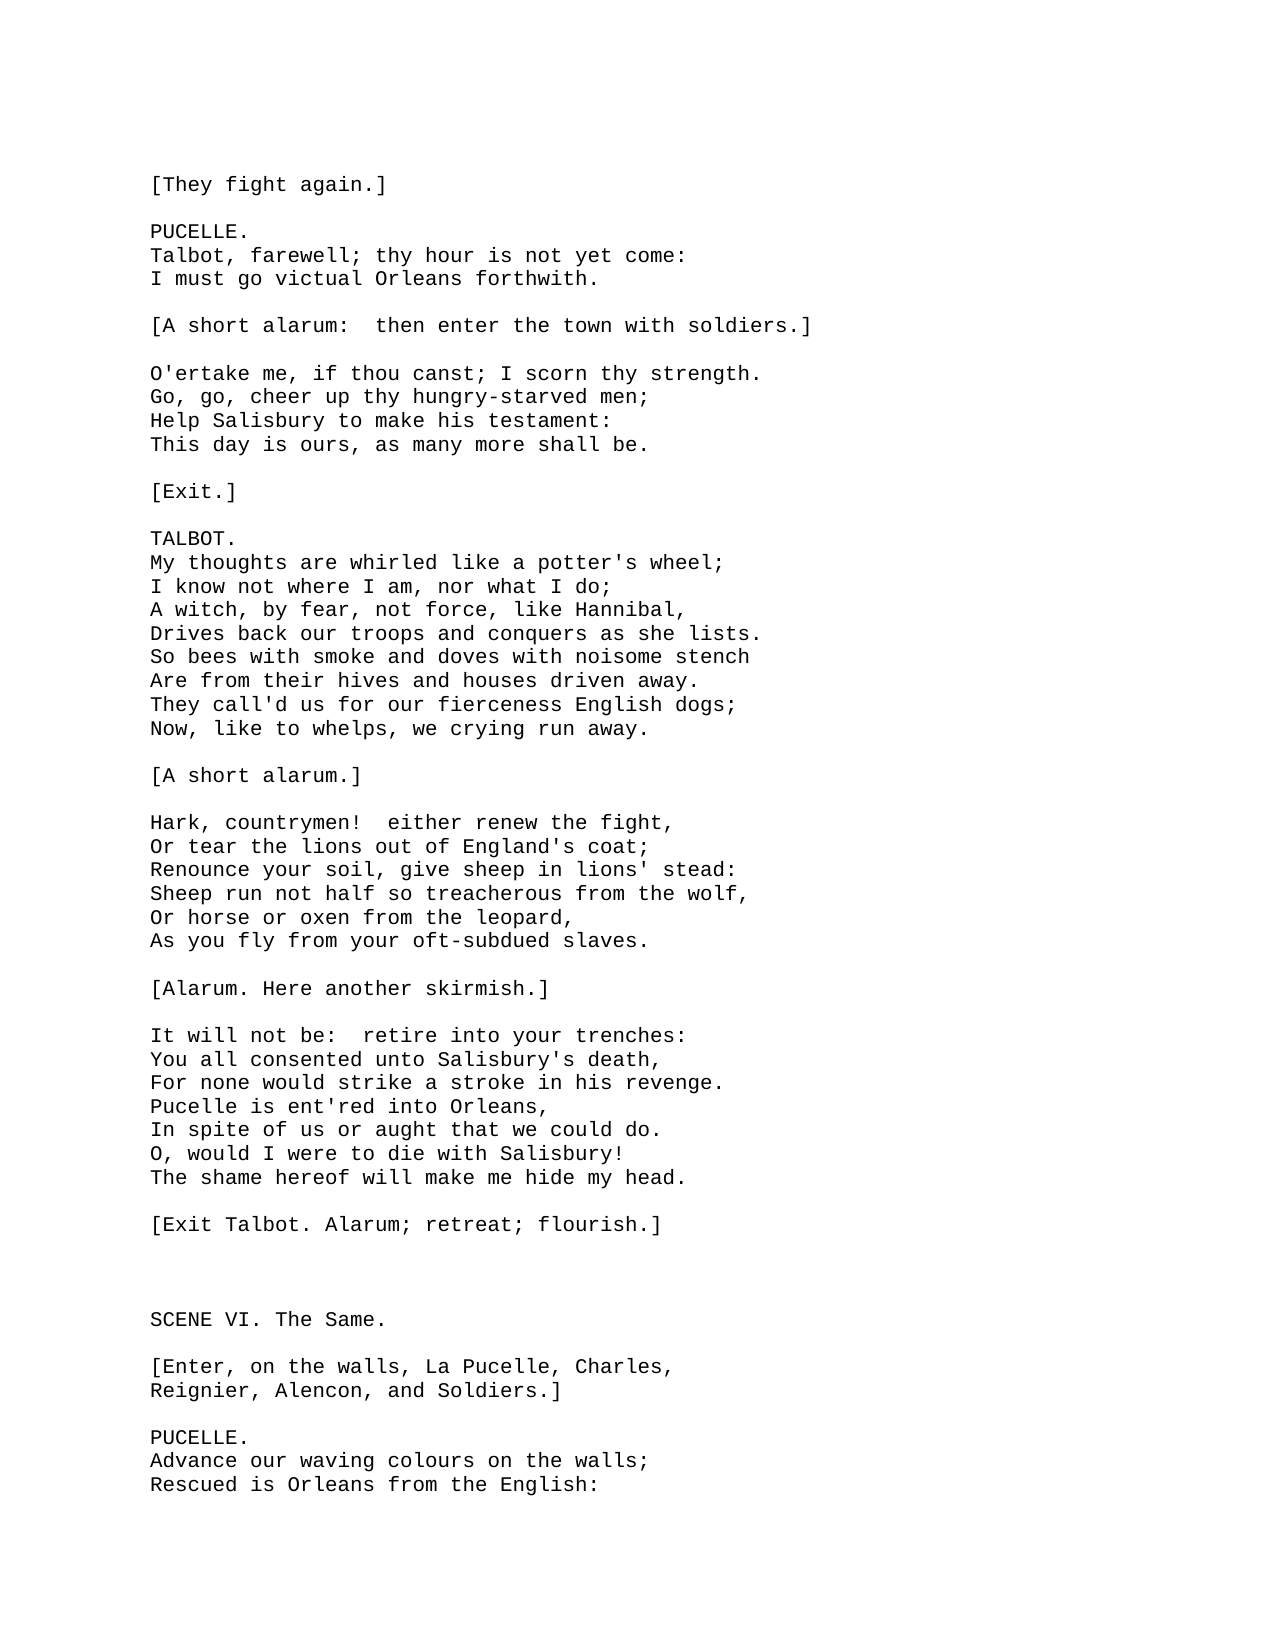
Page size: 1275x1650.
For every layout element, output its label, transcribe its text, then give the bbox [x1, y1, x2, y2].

text SCENE VI. The Same. [150, 1309, 1125, 1332]
text Rescued is Orleans from the English: [150, 1474, 1125, 1498]
text TALBOT. [150, 528, 1125, 552]
text [Enter, on the walls, La Pucelle, Charles, [150, 1356, 1125, 1379]
text Renounce your soil, give sheep in lions' stead: [150, 859, 1125, 883]
text Sheep run not half so treacherous from the wolf, [150, 883, 1125, 907]
text PUCELLE. [150, 1427, 1125, 1451]
text [They fight again.] [150, 174, 1125, 197]
text PUCELLE. [150, 221, 1125, 244]
text You all consented unto Salisbury's death, [150, 1048, 1125, 1072]
text Help Salisbury to make his testament: [150, 410, 1125, 434]
text For none would strike a stroke in his revenge. [150, 1072, 1125, 1096]
text O'ertake me, if thou canst; I scorn thy strength. [150, 363, 1125, 386]
text Or horse or oxen from the leopard, [150, 907, 1125, 930]
text [Alarum. Here another skirmish.] [150, 978, 1125, 1001]
text As you fly from your oft-subdued slaves. [150, 930, 1125, 954]
text Advance our waving colours on the walls; [150, 1451, 1125, 1474]
text It will not be: retire into your trenches: [150, 1025, 1125, 1048]
text [Exit Talbot. Alarum; retreat; flourish.] [150, 1214, 1125, 1238]
text Are from their hives and houses driven away. [150, 670, 1125, 694]
text Or tear the lions out of England's coat; [150, 836, 1125, 859]
text I know not where I am, nor what I do; [150, 576, 1125, 599]
text O, would I were to die with Salisbury! [150, 1143, 1125, 1167]
text This day is ours, as many more shall be. [150, 434, 1125, 457]
text Reignier, Alencon, and Soldiers.] [150, 1379, 1125, 1403]
text Go, go, cheer up thy hungry-starved men; [150, 386, 1125, 410]
text My thoughts are whirled like a potter's wheel; [150, 552, 1125, 576]
text Drives back our troops and conquers as she lists. [150, 623, 1125, 647]
text In spite of us or aught that we could do. [150, 1119, 1125, 1143]
text The shame hereof will make me hide my head. [150, 1167, 1125, 1190]
text Hark, countrymen! either renew the fight, [150, 812, 1125, 836]
text I must go victual Orleans forthwith. [150, 268, 1125, 292]
text Talbot, farewell; thy hour is not yet come: [150, 244, 1125, 268]
text So bees with smoke and doves with noisome stench [150, 647, 1125, 670]
text A witch, by fear, not force, like Hannibal, [150, 599, 1125, 623]
text Now, like to whelps, we crying run away. [150, 717, 1125, 741]
text They call'd us for our fierceness English dogs; [150, 694, 1125, 717]
text Pucelle is ent'red into Orleans, [150, 1096, 1125, 1119]
text [A short alarum: then enter the town with soldiers.] [150, 316, 1125, 339]
text [Exit.] [150, 481, 1125, 505]
text [A short alarum.] [150, 765, 1125, 788]
